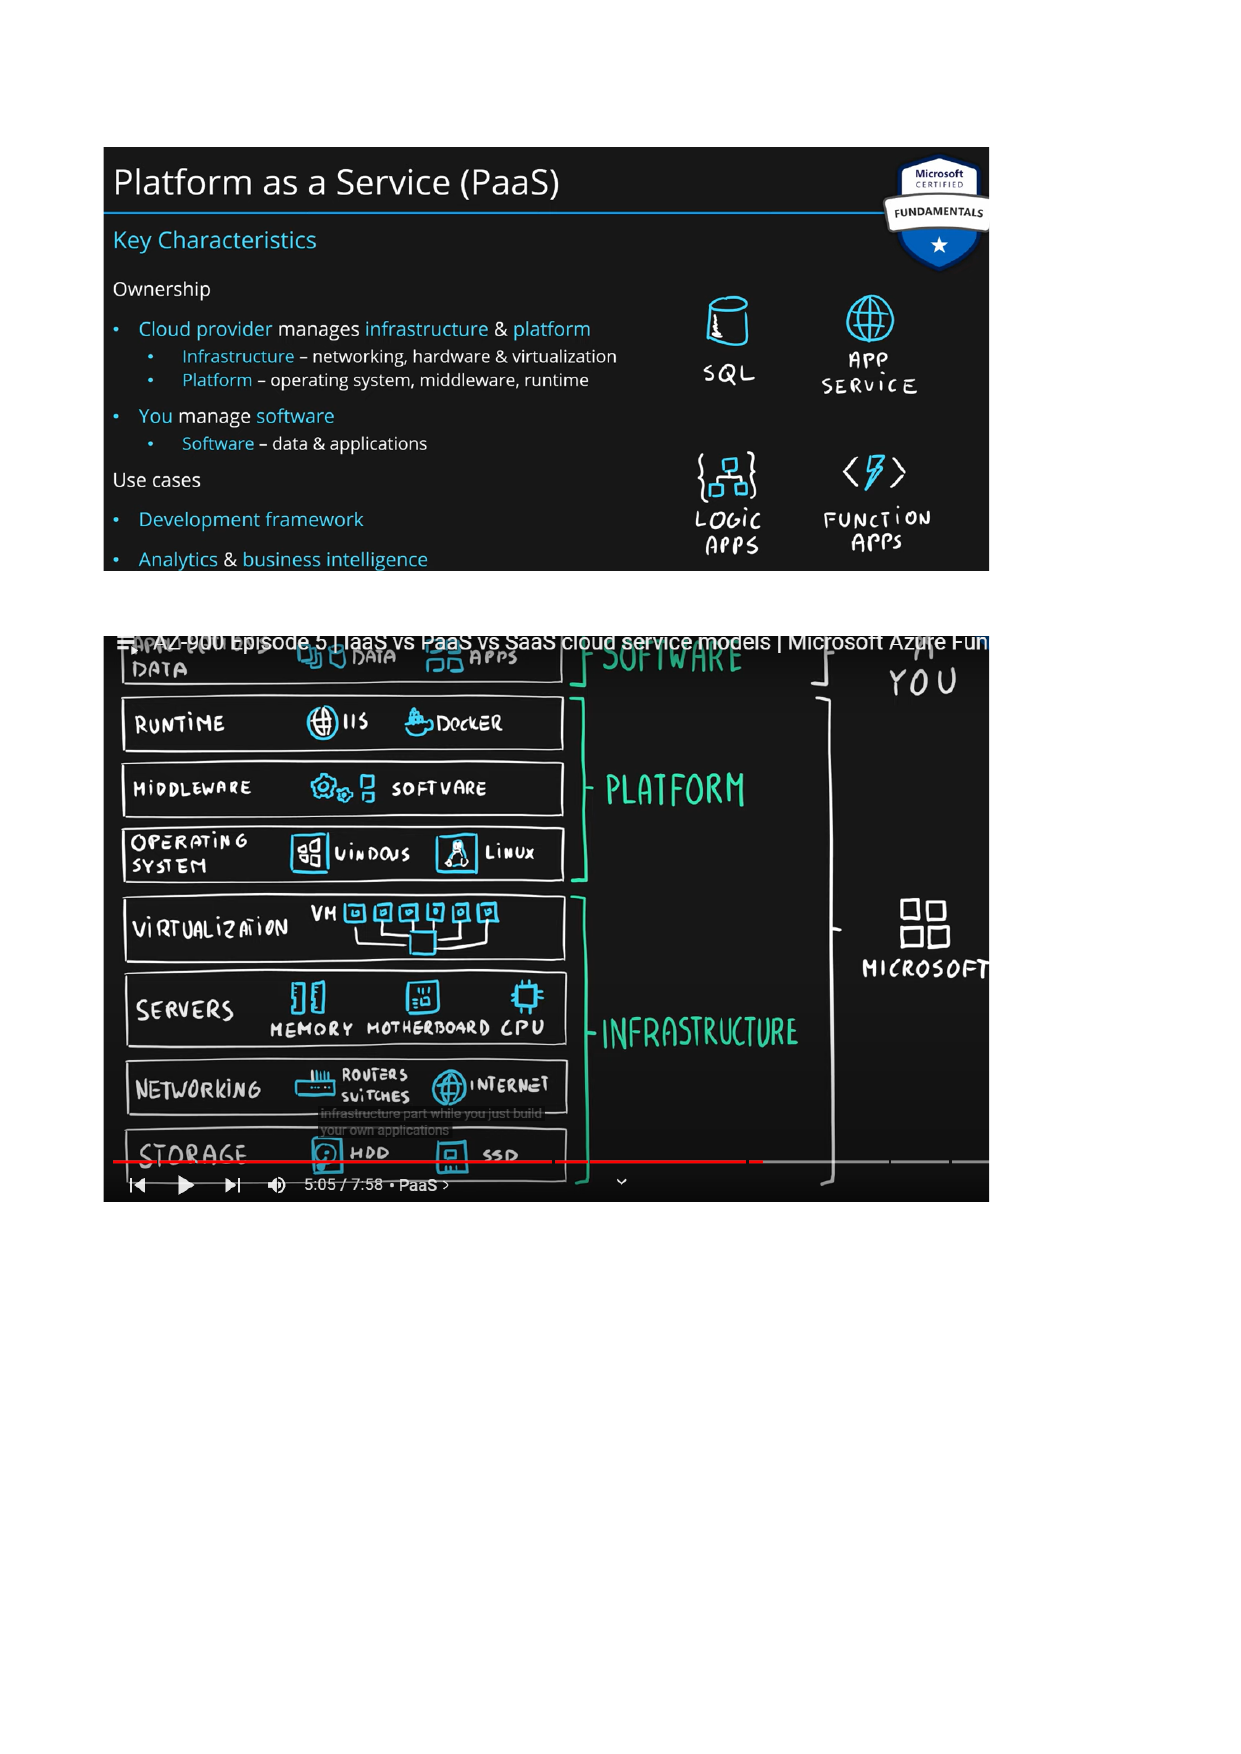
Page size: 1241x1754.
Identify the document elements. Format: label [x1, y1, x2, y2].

picture [103, 636, 990, 1202]
picture [103, 147, 990, 571]
